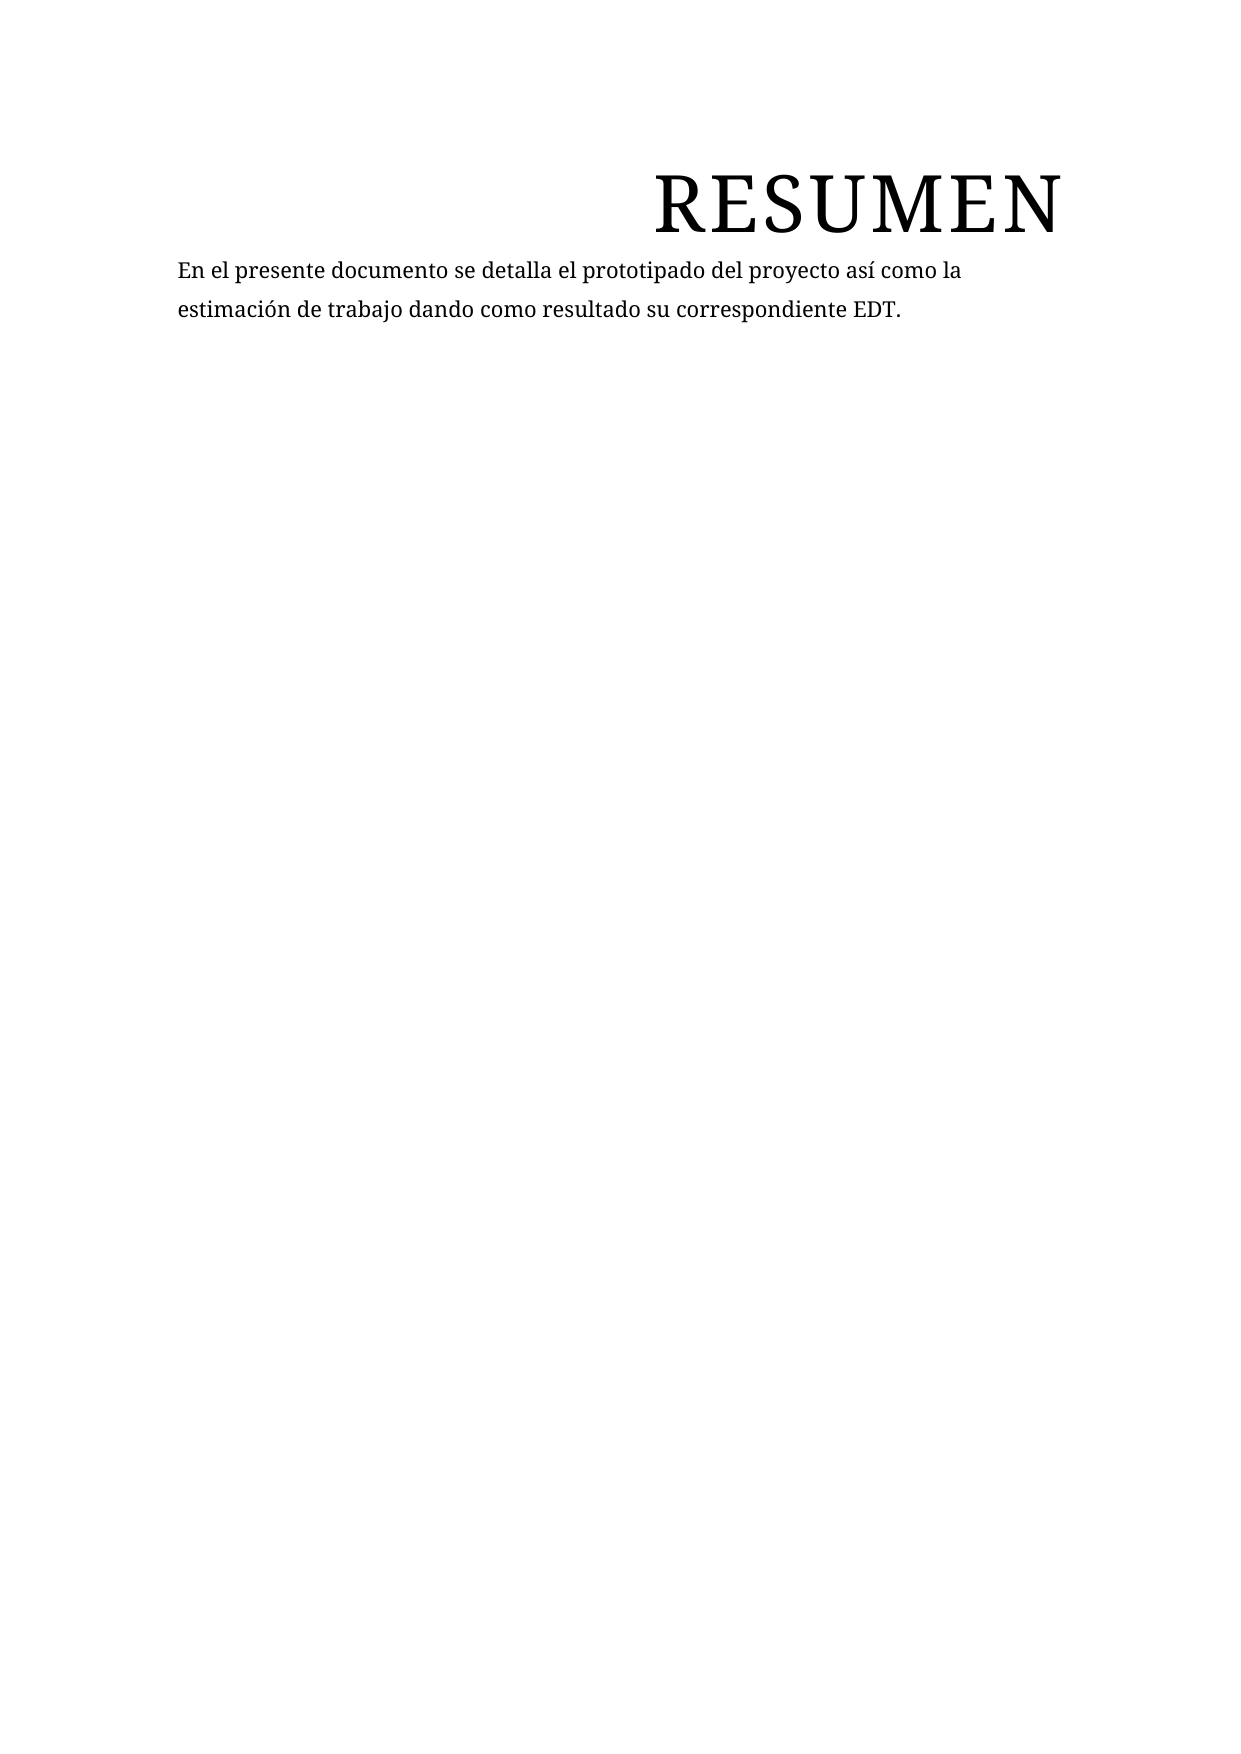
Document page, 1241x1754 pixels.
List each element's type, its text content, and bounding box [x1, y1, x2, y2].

text En el presente documento se detalla el prototipado del proyecto así como la estimación de trabajo dando como resultado su correspondiente EDT. [177, 255, 1063, 324]
title Resumen [177, 148, 1063, 255]
